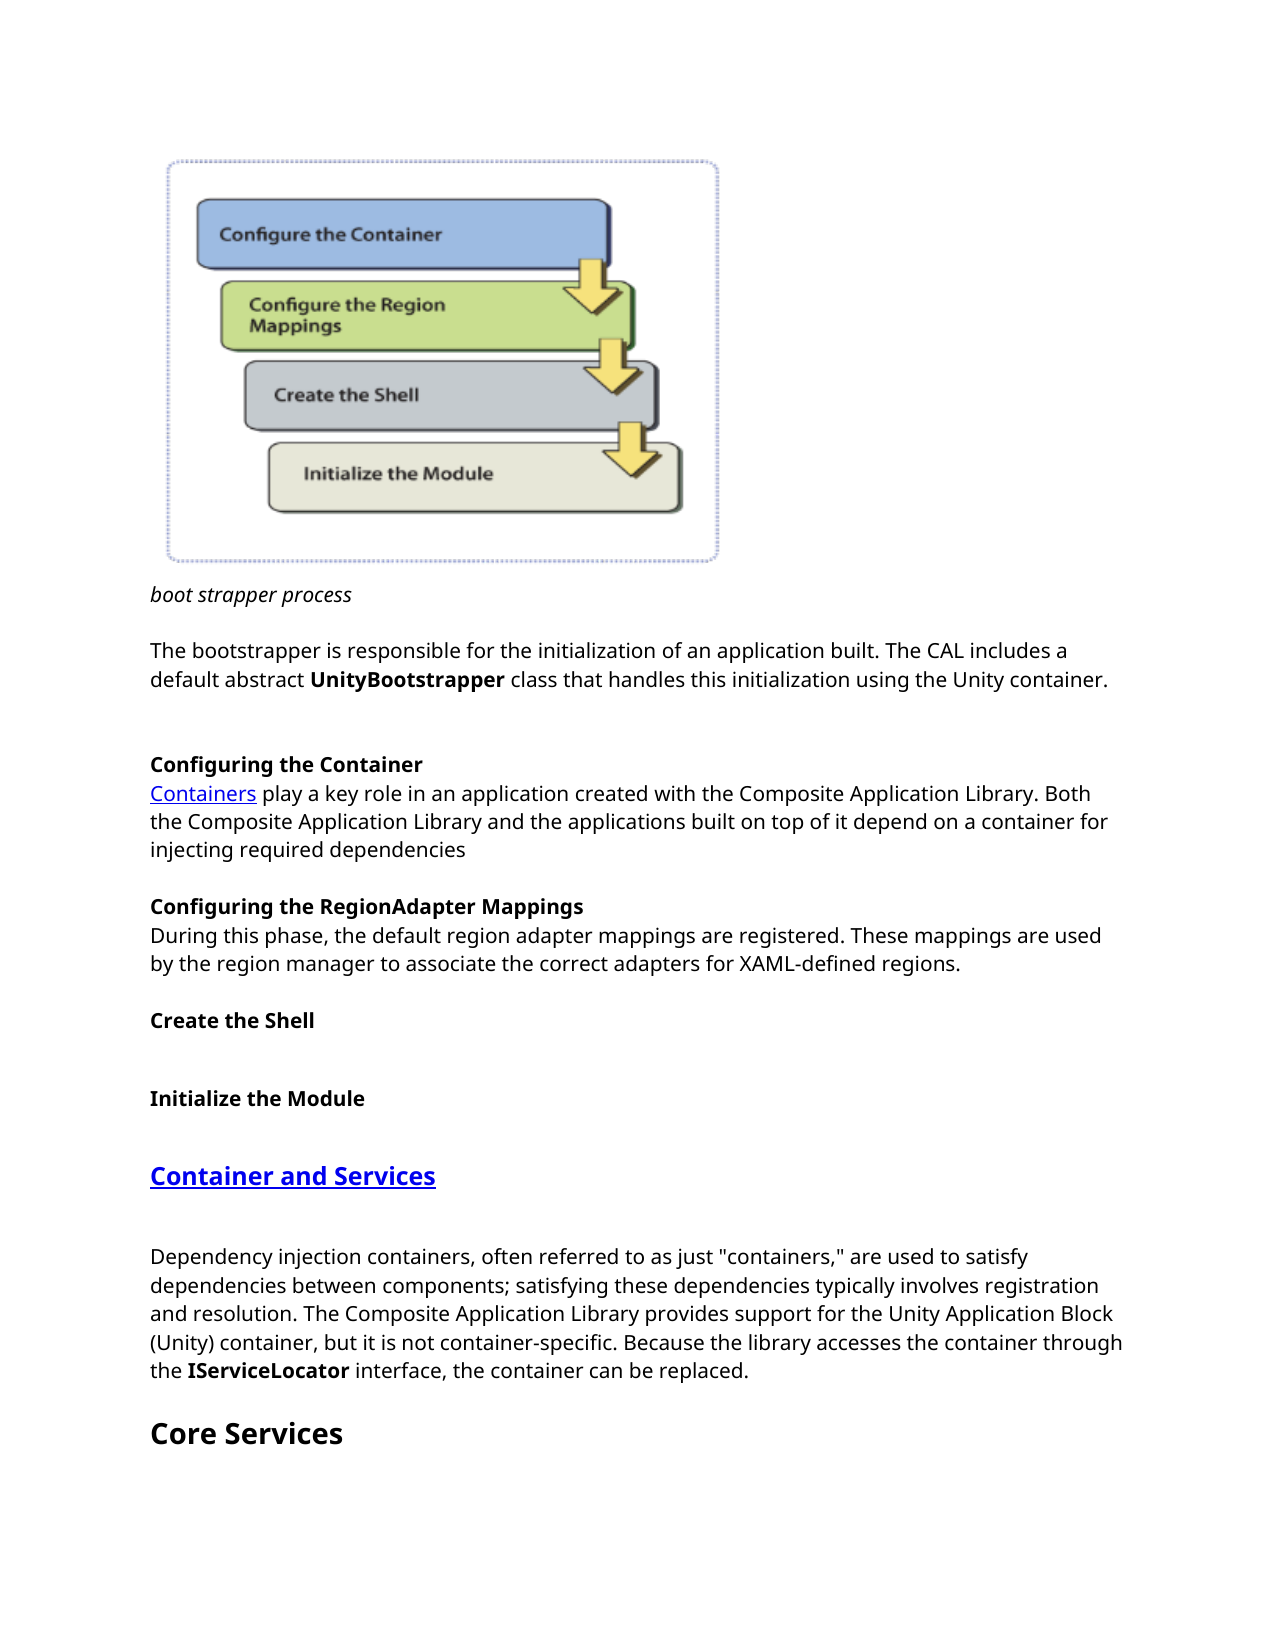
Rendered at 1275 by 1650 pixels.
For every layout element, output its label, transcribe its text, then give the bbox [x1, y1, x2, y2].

picture [150, 150, 738, 580]
text Containers play a key role in an application created with the Composite Application Library. Both the Composite Application Library and the applications built on top of it depend on a container for injecting required dependencies [150, 779, 1125, 864]
text Configuring the Container [150, 750, 1125, 779]
text boot strapper process [150, 580, 1125, 608]
text Create the Shell [150, 1006, 1125, 1035]
subtitle Container and Services [150, 1158, 1125, 1192]
text During this phase, the default region adapter mappings are registered. These mappings are used by the region manager to associate the correct adapters for XAML-defined regions. [150, 921, 1125, 978]
text Configuring the RegionAdapter Mappings [150, 892, 1125, 921]
text The bootstrapper is responsible for the initialization of an application built. The CAL includes a default abstract UnityBootstrapper class that handles this initialization using the Unity container. [150, 637, 1125, 693]
text Dependency injection containers, often referred to as just "containers," are used to satisfy dependencies between components; satisfying these dependencies typically involves registration and resolution. The Composite Application Library provides support for the Unity Application Block (Unity) container, but it is not container-specific. Because the library accesses the container through the IServiceLocator interface, the container can be replaced. [150, 1242, 1125, 1384]
subtitle Core Services [150, 1414, 1125, 1453]
text Initialize the Module [150, 1084, 1125, 1112]
